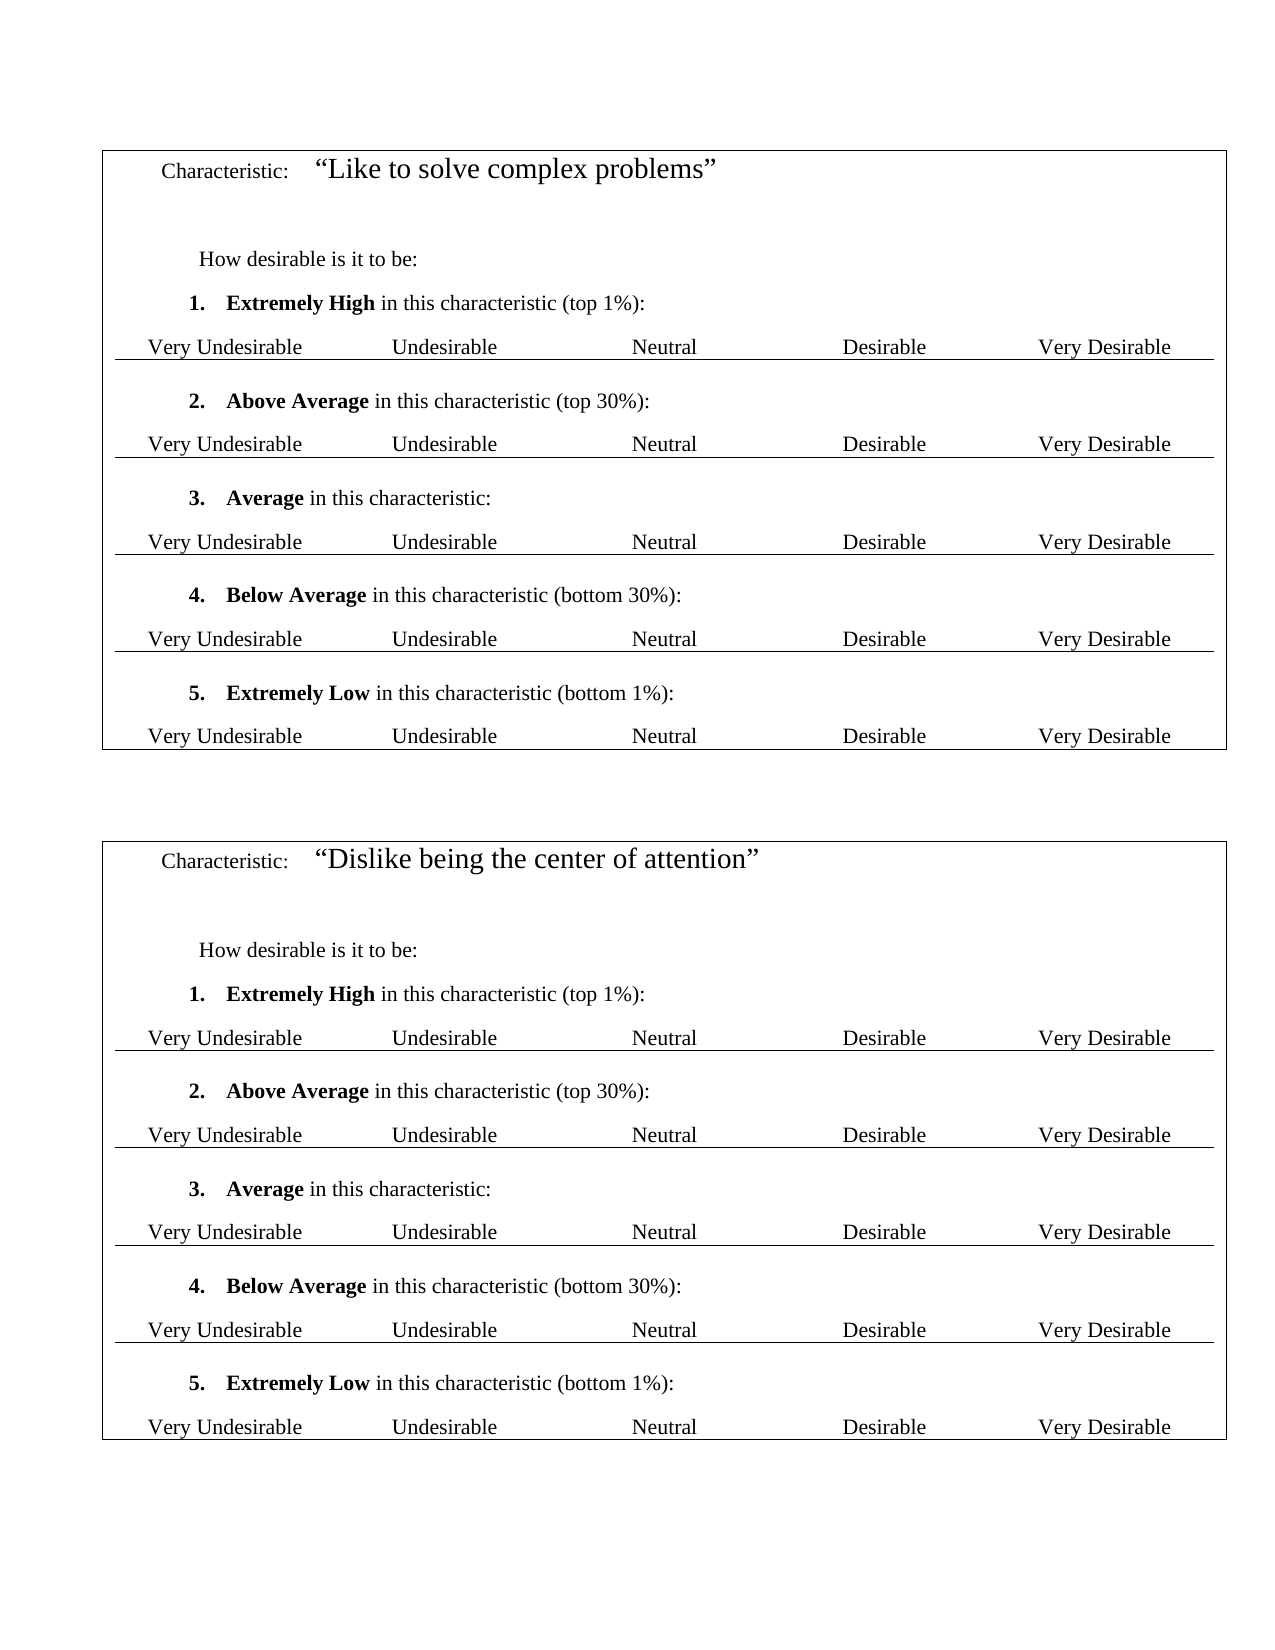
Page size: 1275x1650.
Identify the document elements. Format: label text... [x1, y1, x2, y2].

table_header Characteristic: “Dislike being the center of attention” How desirable is it to be: Extremely High in this characteristic (top 1%): Above Average in this characteristic (top 30%): Average in this characteristic: Below Average in this characteristic (bottom 30%): Extremely Low in this characteristic (bottom 1%): [103, 842, 1226, 1439]
table_header Characteristic: “Like to solve complex problems” How desirable is it to be: Extremely High in this characteristic (top 1%): Above Average in this characteristic (top 30%): Average in this characteristic: Below Average in this characteristic (bottom 30%): Extremely Low in this characteristic (bottom 1%): [103, 151, 1226, 749]
